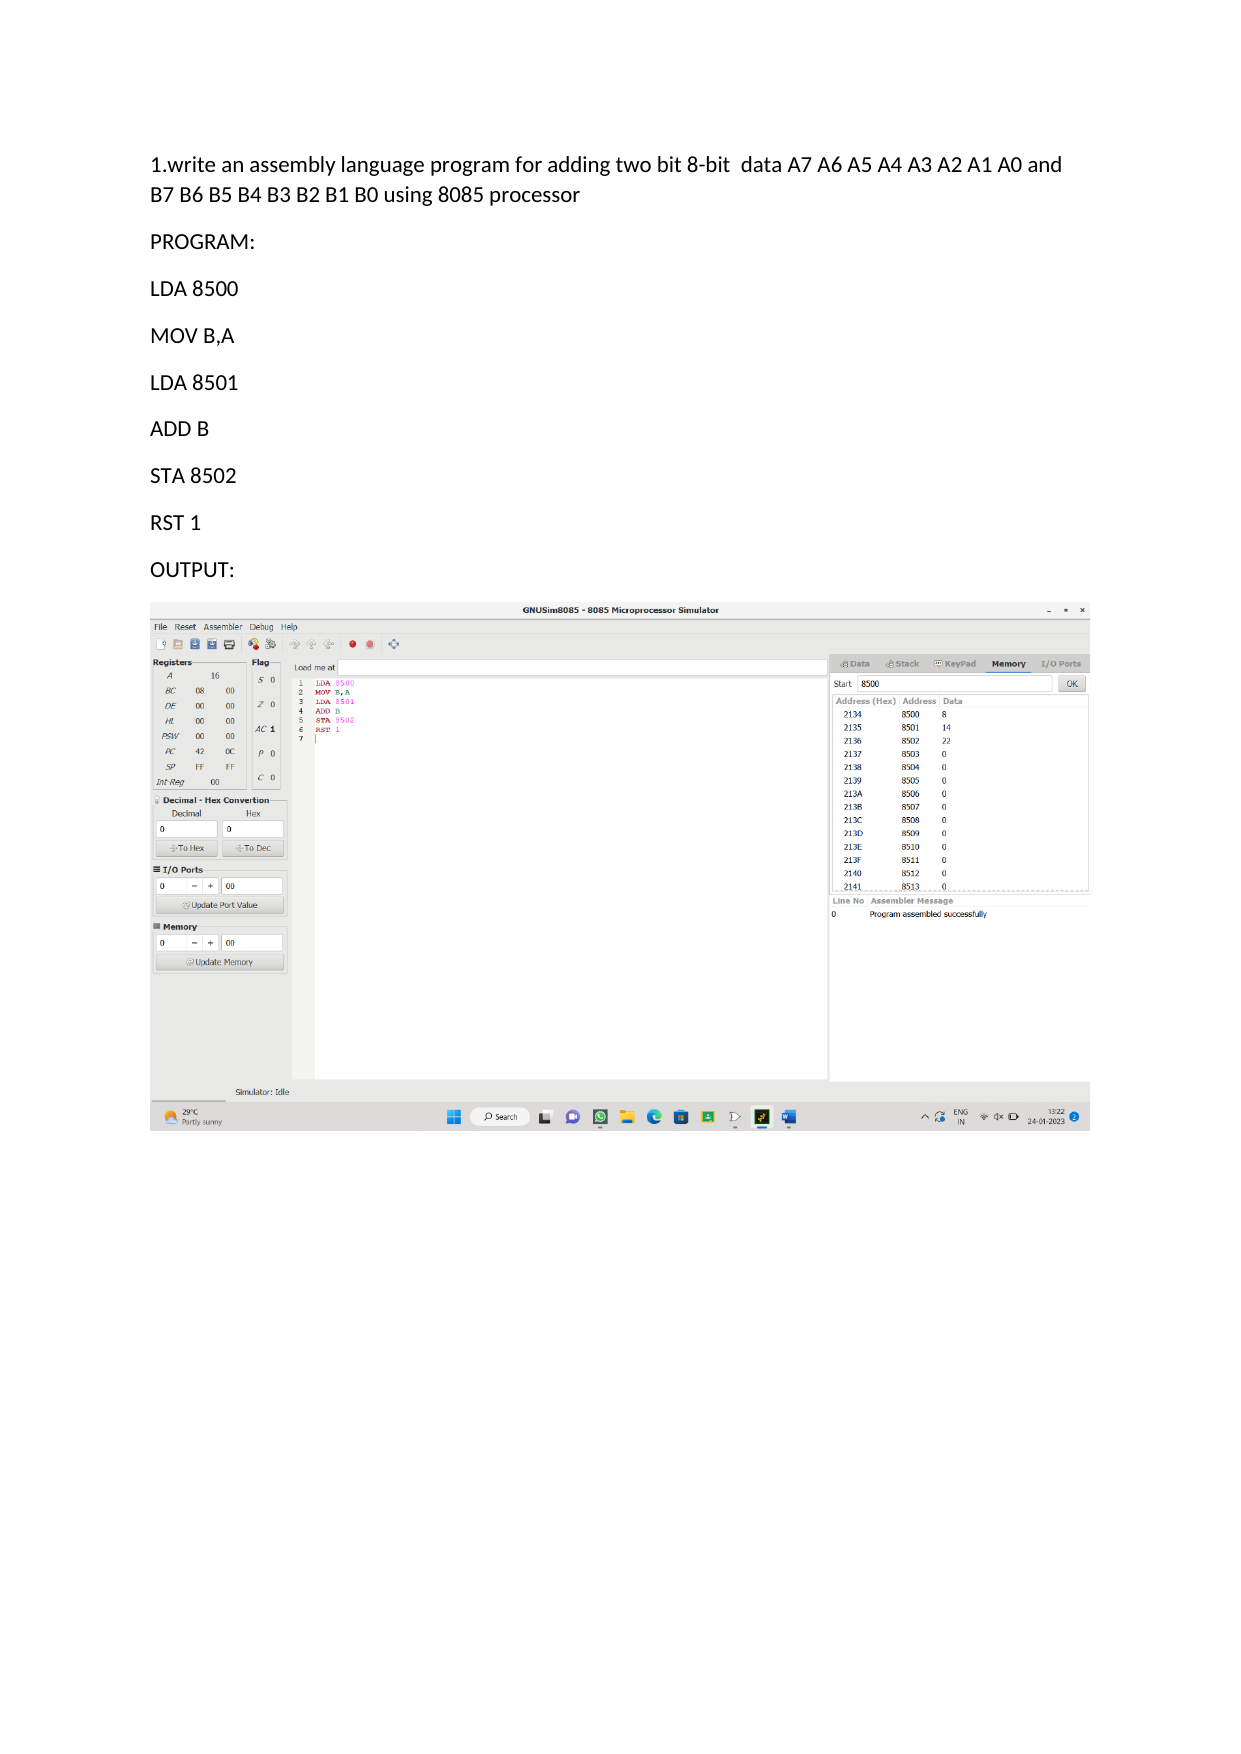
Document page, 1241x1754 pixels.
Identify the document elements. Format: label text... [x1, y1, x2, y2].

text LDA 8500 [150, 274, 1090, 302]
text RST 1 [150, 508, 1090, 536]
text MOV B,A [150, 321, 1090, 349]
picture [150, 602, 1091, 1131]
text OUTPUT: [150, 555, 1090, 583]
text 1.write an assembly language program for adding two bit 8-bit data A7 A6 A5 A4 A3 A2 A1 A0 and B7 B6 B5 B4 B3 B2 B1 B0 using 8085 processor [150, 150, 1090, 208]
text LDA 8501 [150, 368, 1090, 396]
text STA 8502 [150, 461, 1090, 489]
text PROGRAM: [150, 227, 1090, 255]
text ADD B [150, 414, 1090, 443]
